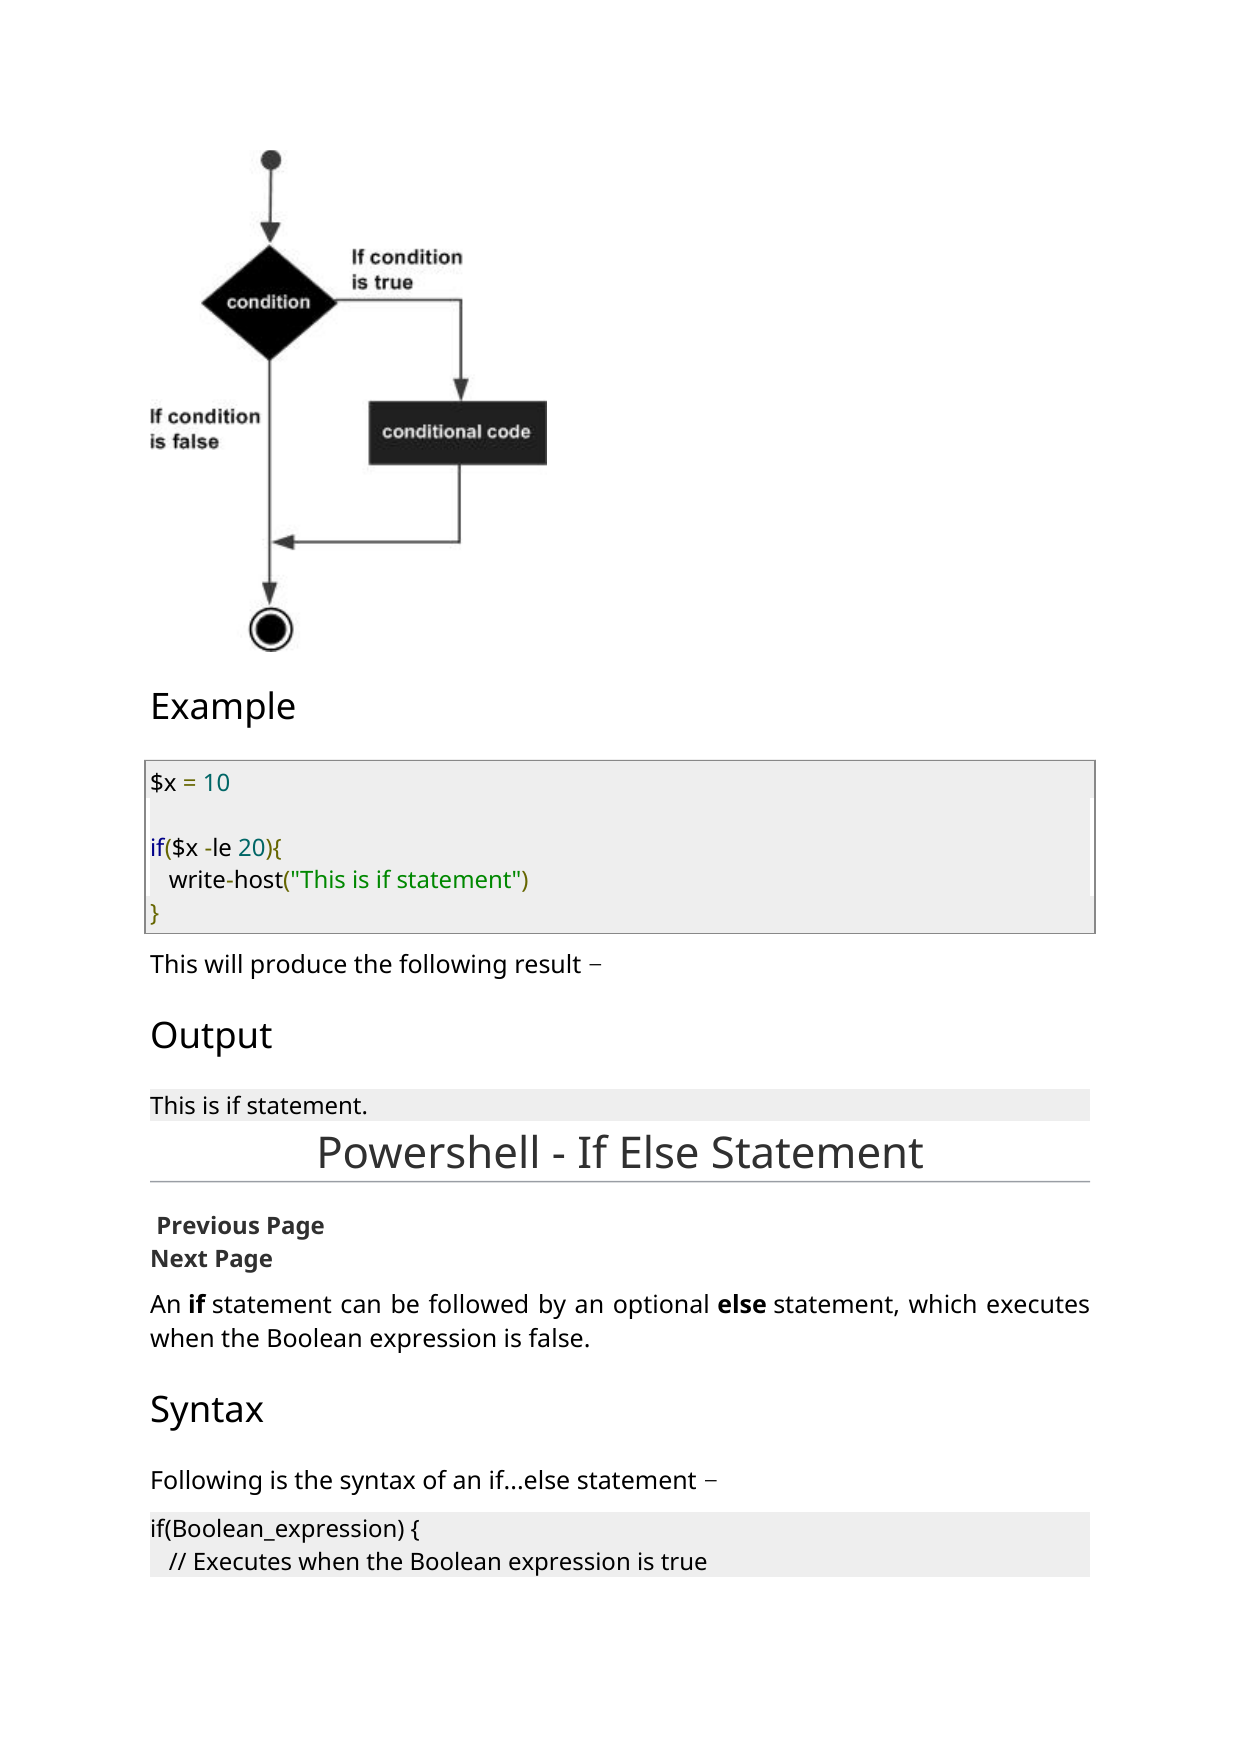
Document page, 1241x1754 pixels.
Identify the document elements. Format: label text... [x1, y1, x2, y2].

text Syntax [150, 1384, 1090, 1433]
text This is if statement. [150, 1089, 1090, 1121]
text Example [150, 681, 1090, 730]
text // Executes when the Boolean expression is true [150, 1544, 1090, 1577]
picture [150, 150, 547, 652]
text Next Page [150, 1241, 1090, 1274]
text Output [150, 1010, 1090, 1059]
text Previous Page [150, 1209, 1090, 1241]
text Following is the syntax of an if...else statement − [150, 1463, 1090, 1497]
text if(Boolean_expression) { [150, 1512, 1090, 1544]
text Powershell - If Else Statement [150, 1121, 1090, 1180]
text } [146, 890, 1094, 933]
text write-host("This is if statement") [150, 863, 1090, 890]
text $x = 10 [146, 761, 1094, 798]
text This will produce the following result − [150, 947, 1090, 981]
text if($x -le 20){ [150, 831, 1090, 863]
text An if statement can be followed by an optional else statement, which executes when the Boolean expression is false. [150, 1287, 1090, 1355]
